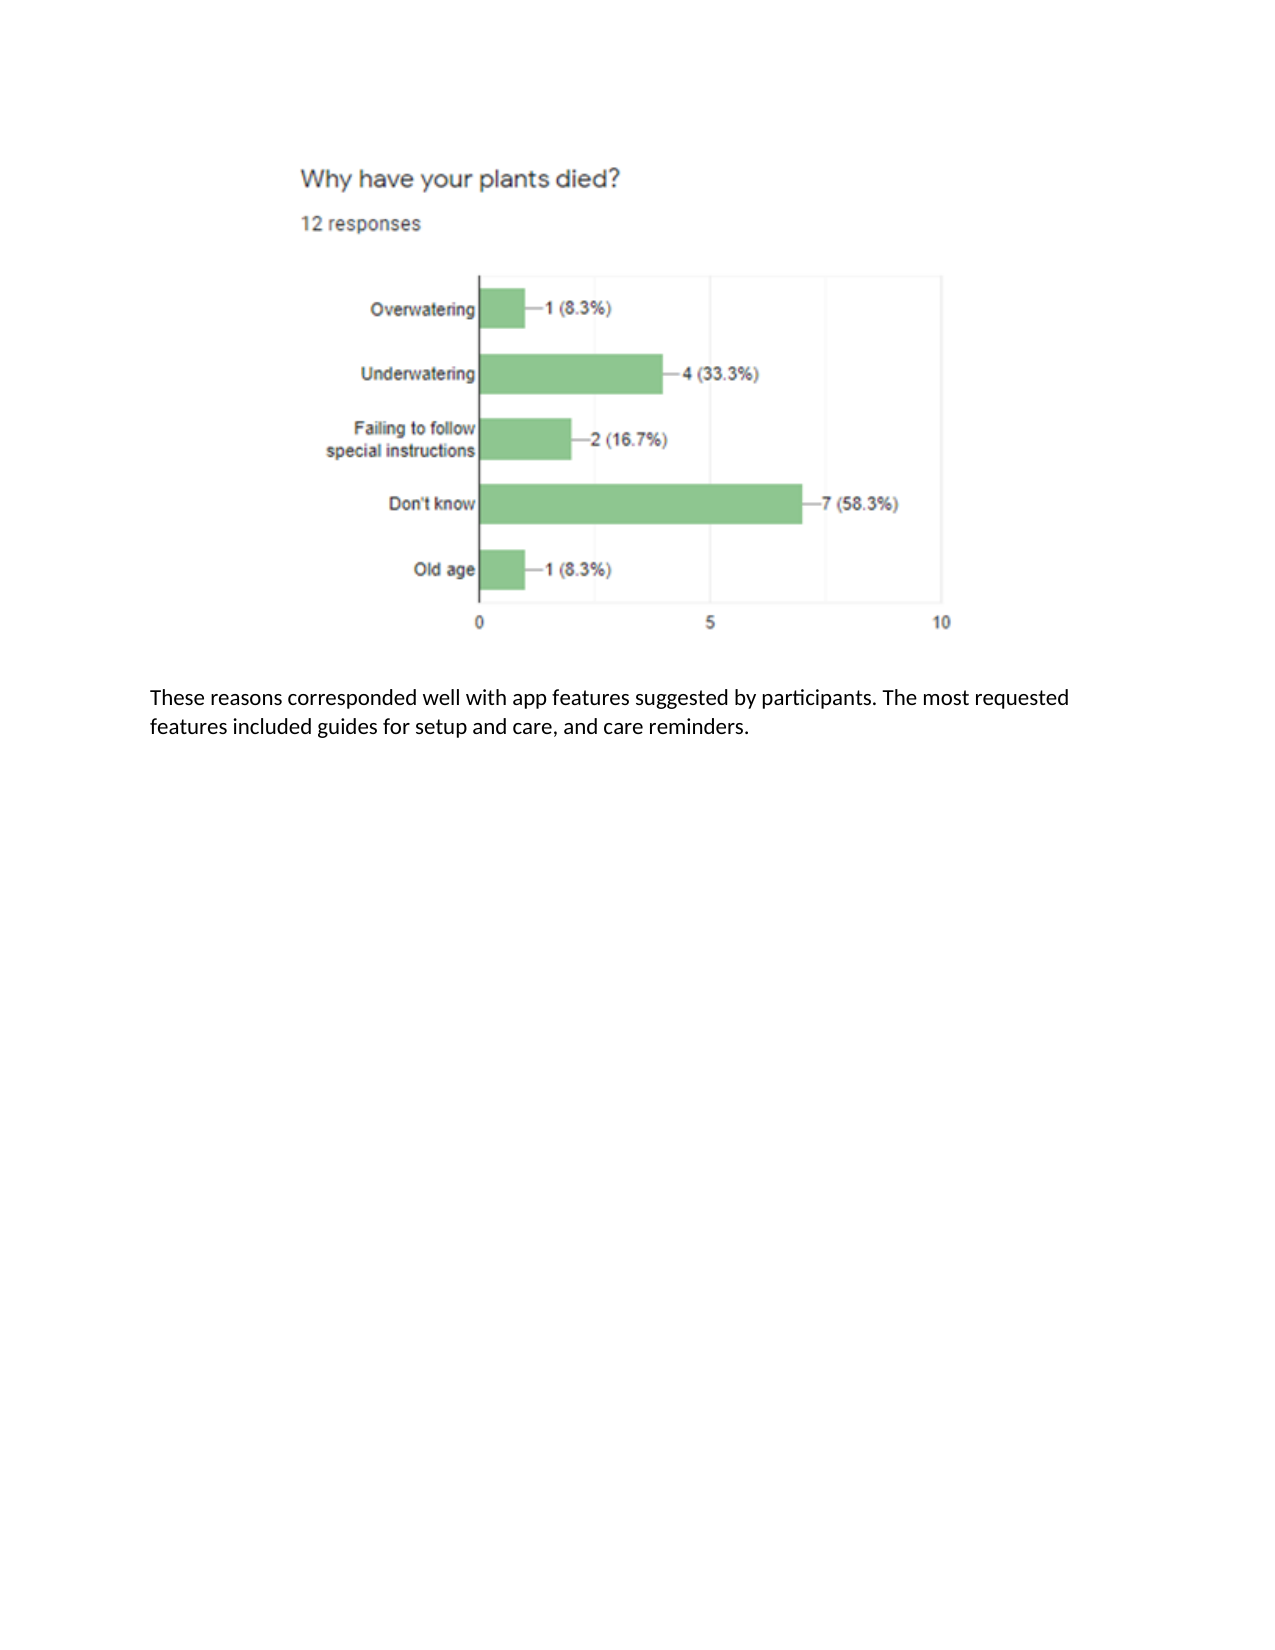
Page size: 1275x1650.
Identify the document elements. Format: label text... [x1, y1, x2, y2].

picture [288, 150, 987, 664]
text These reasons corresponded well with app features suggested by participants. The most requested features included guides for setup and care, and care reminders. [150, 683, 1125, 741]
